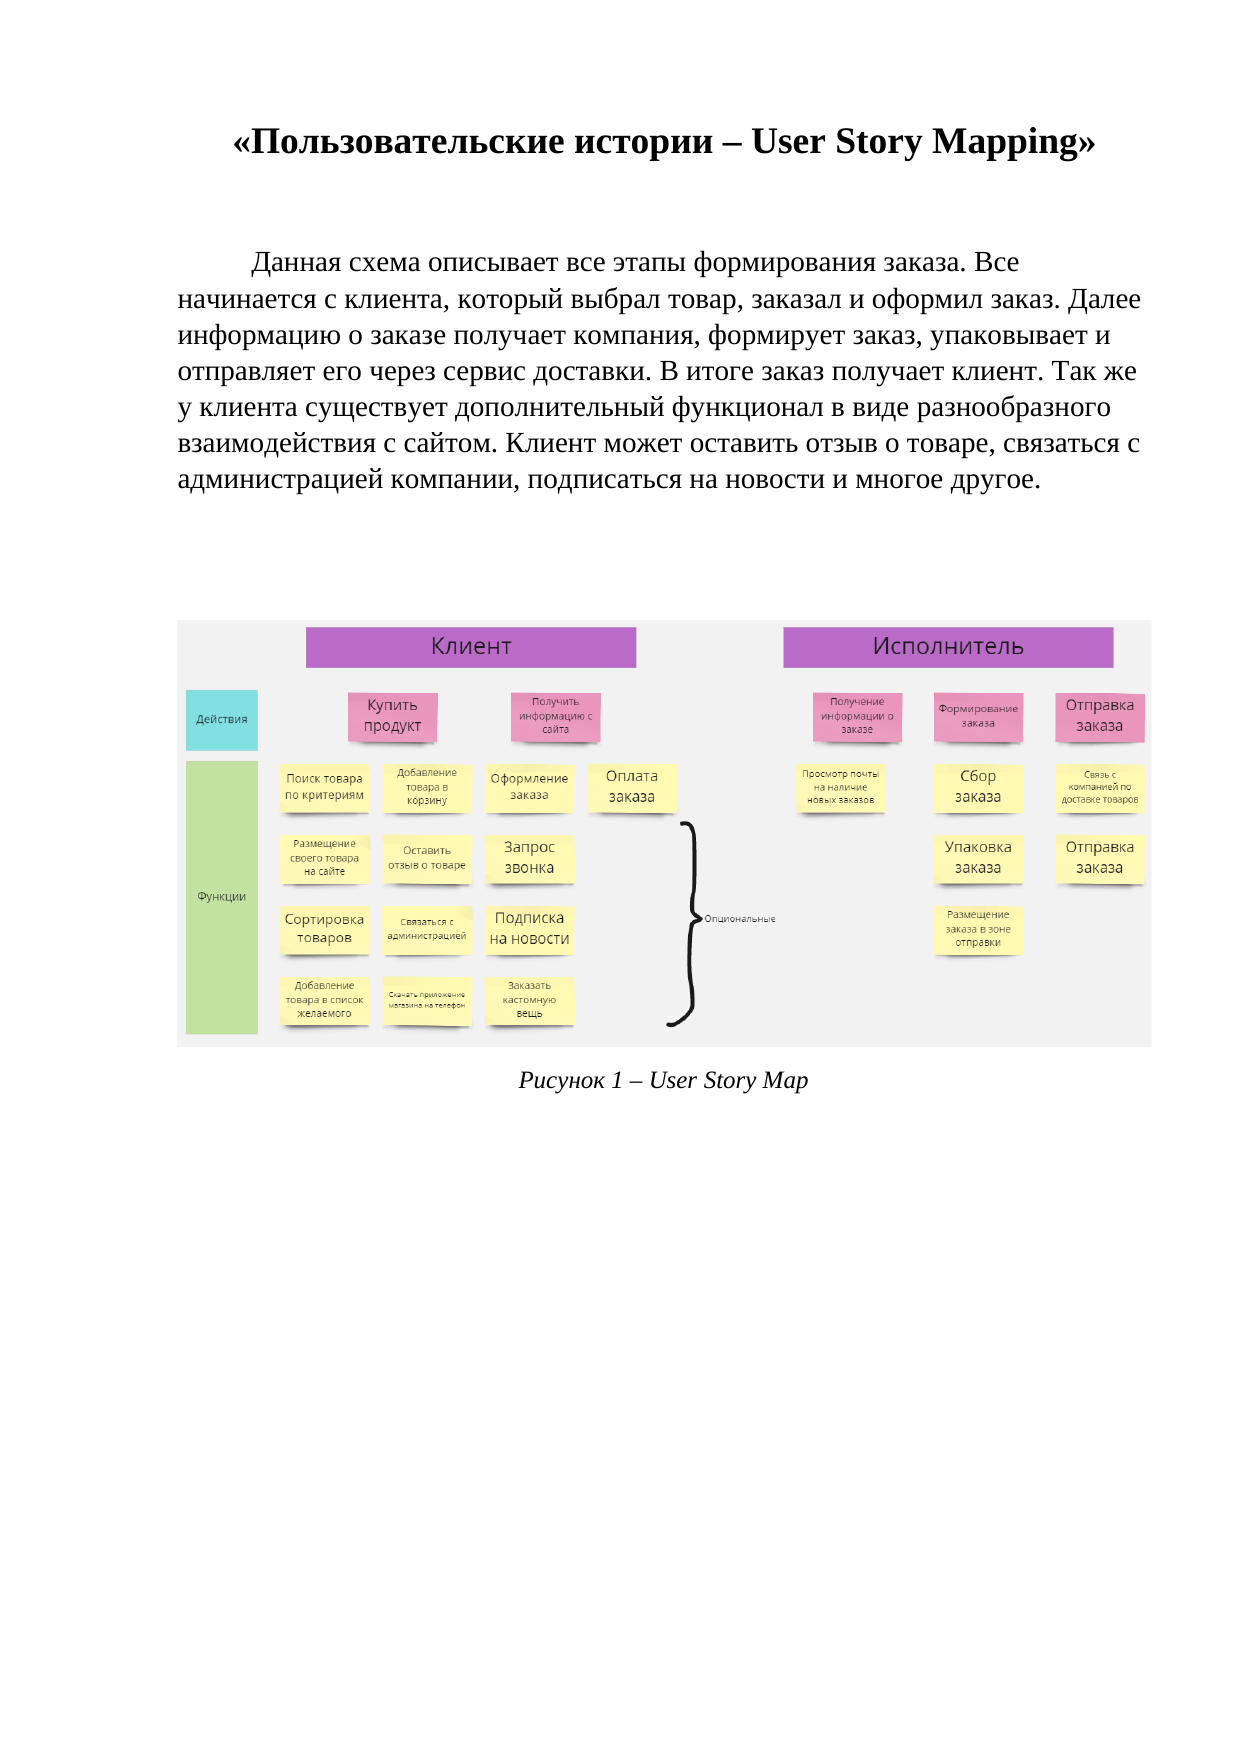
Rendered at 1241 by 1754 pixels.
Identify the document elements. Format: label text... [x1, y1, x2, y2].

text Данная схема описывает все этапы формирования заказа. Все начинается с клиента, который выбрал товар, заказал и оформил заказ. Далее информацию о заказе получает компания, формирует заказ, упаковывает и отправляет его через сервис доставки. В итоге заказ получает клиент. Так же у клиента существует дополнительный функционал в виде разнообразного взаимодействия с сайтом. Клиент может оставить отзыв о товаре, связаться с администрацией компании, подписаться на новости и многое другое. [177, 244, 1152, 495]
text «Пользовательские истории – User Story Mapping» [177, 118, 1152, 161]
picture [177, 620, 1152, 1047]
text Рисунок 1 – User Story Map [177, 1065, 1152, 1094]
